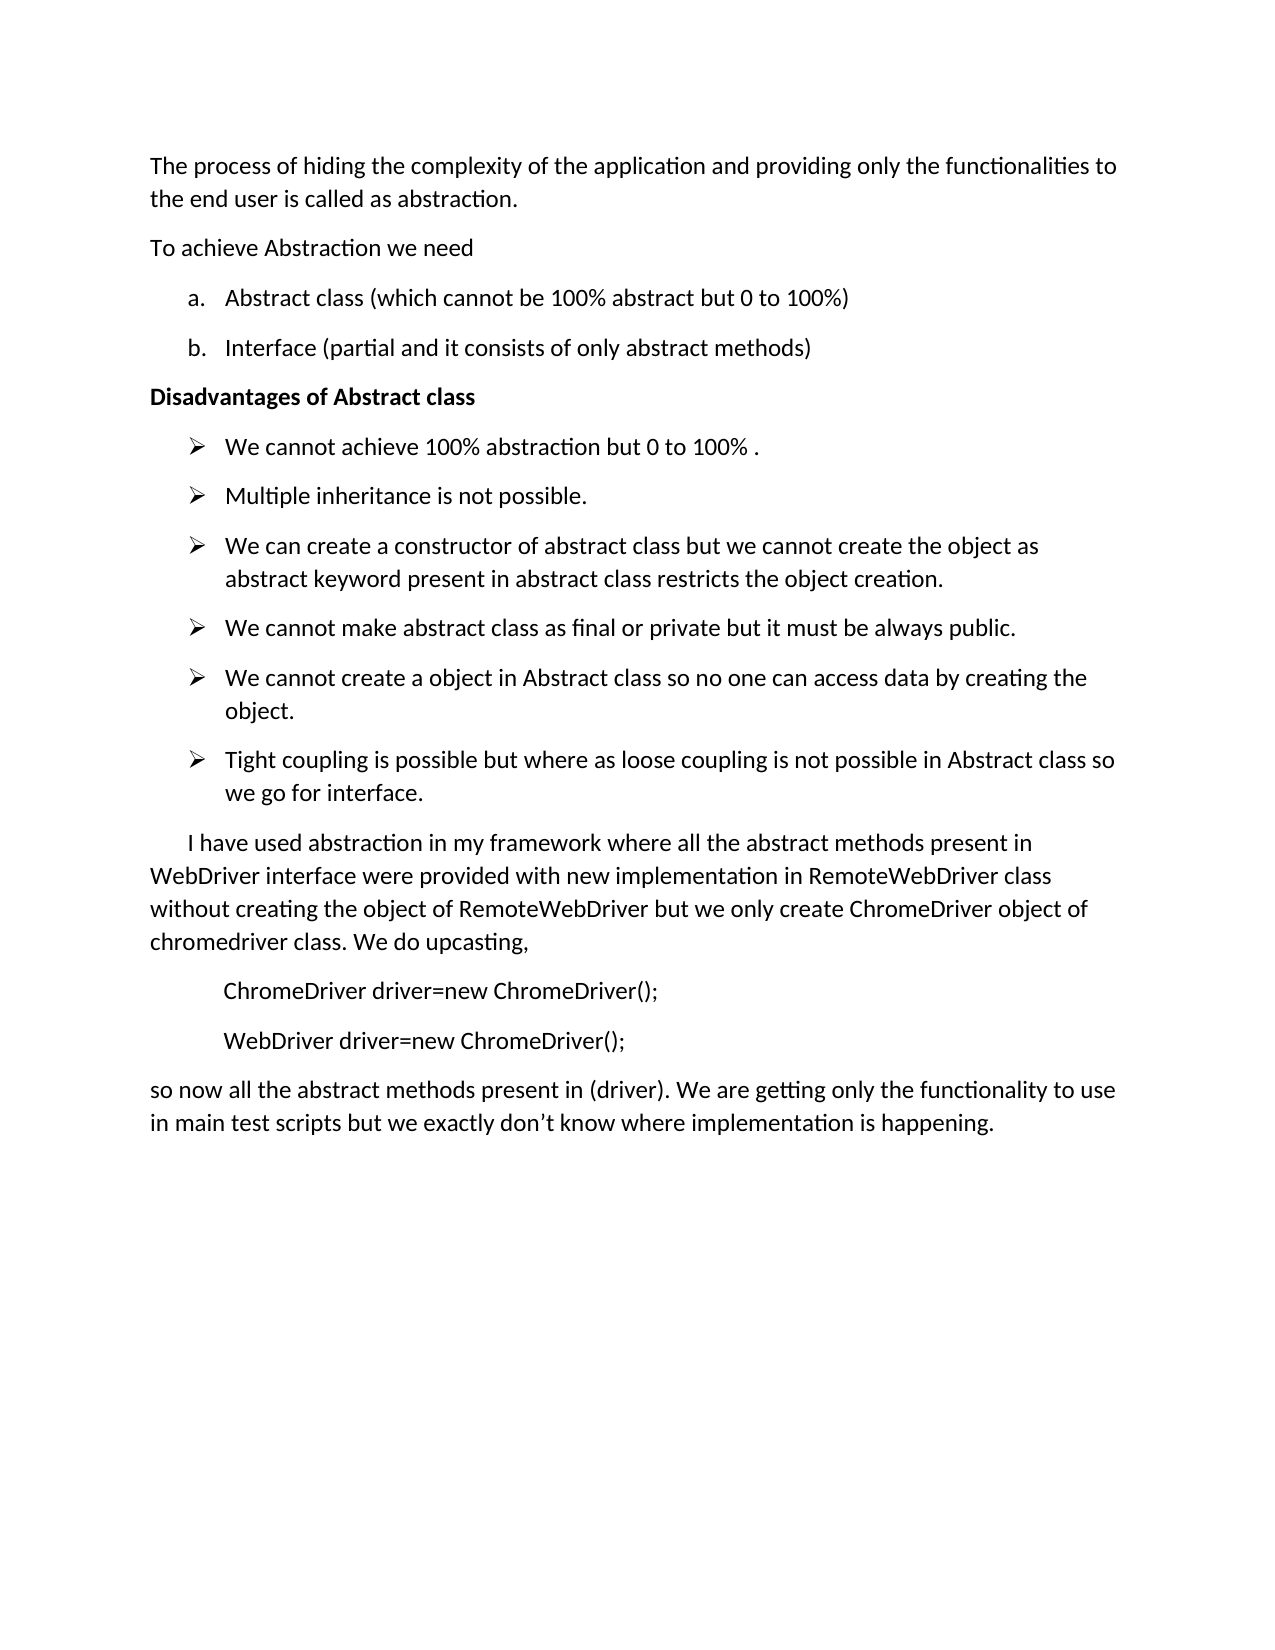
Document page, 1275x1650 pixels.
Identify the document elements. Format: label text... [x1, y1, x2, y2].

text Disadvantages of Abstract class [150, 381, 1125, 412]
list Multiple inheritance is not possible. [187, 480, 1125, 511]
list Tight coupling is possible but where as loose coupling is not possible in Abstract class so we go for interface. [187, 744, 1125, 808]
text The process of hiding the complexity of the application and providing only the functionalities to the end user is called as abstraction. [150, 150, 1125, 213]
text To achieve Abstraction we need [150, 232, 1125, 263]
text I have used abstraction in my framework where all the abstract methods present in WebDriver interface were provided with new implementation in RemoteWebDriver class without creating the object of RemoteWebDriver but we only create ChromeDriver object of chromedriver class. We do upcasting, [150, 827, 1125, 956]
list We cannot achieve 100% abstraction but 0 to 100% . [187, 431, 1125, 461]
list We cannot make abstract class as final or private but it must be always public. [187, 612, 1125, 643]
list Interface (partial and it consists of only abstract methods) [187, 332, 1125, 362]
list Abstract class (which cannot be 100% abstract but 0 to 100%) [187, 282, 1125, 313]
list We can create a constructor of abstract class but we cannot create the object as abstract keyword present in abstract class restricts the object creation. [187, 530, 1125, 593]
text so now all the abstract methods present in (driver). We are getting only the functionality to use in main test scripts but we exactly don’t know where implementation is happening. [150, 1074, 1125, 1138]
list We cannot create a object in Abstract class so no one can access data by creating the object. [187, 662, 1125, 726]
text ChromeDriver driver=new ChromeDriver(); [150, 975, 1125, 1006]
text WebDriver driver=new ChromeDriver(); [150, 1025, 1125, 1056]
